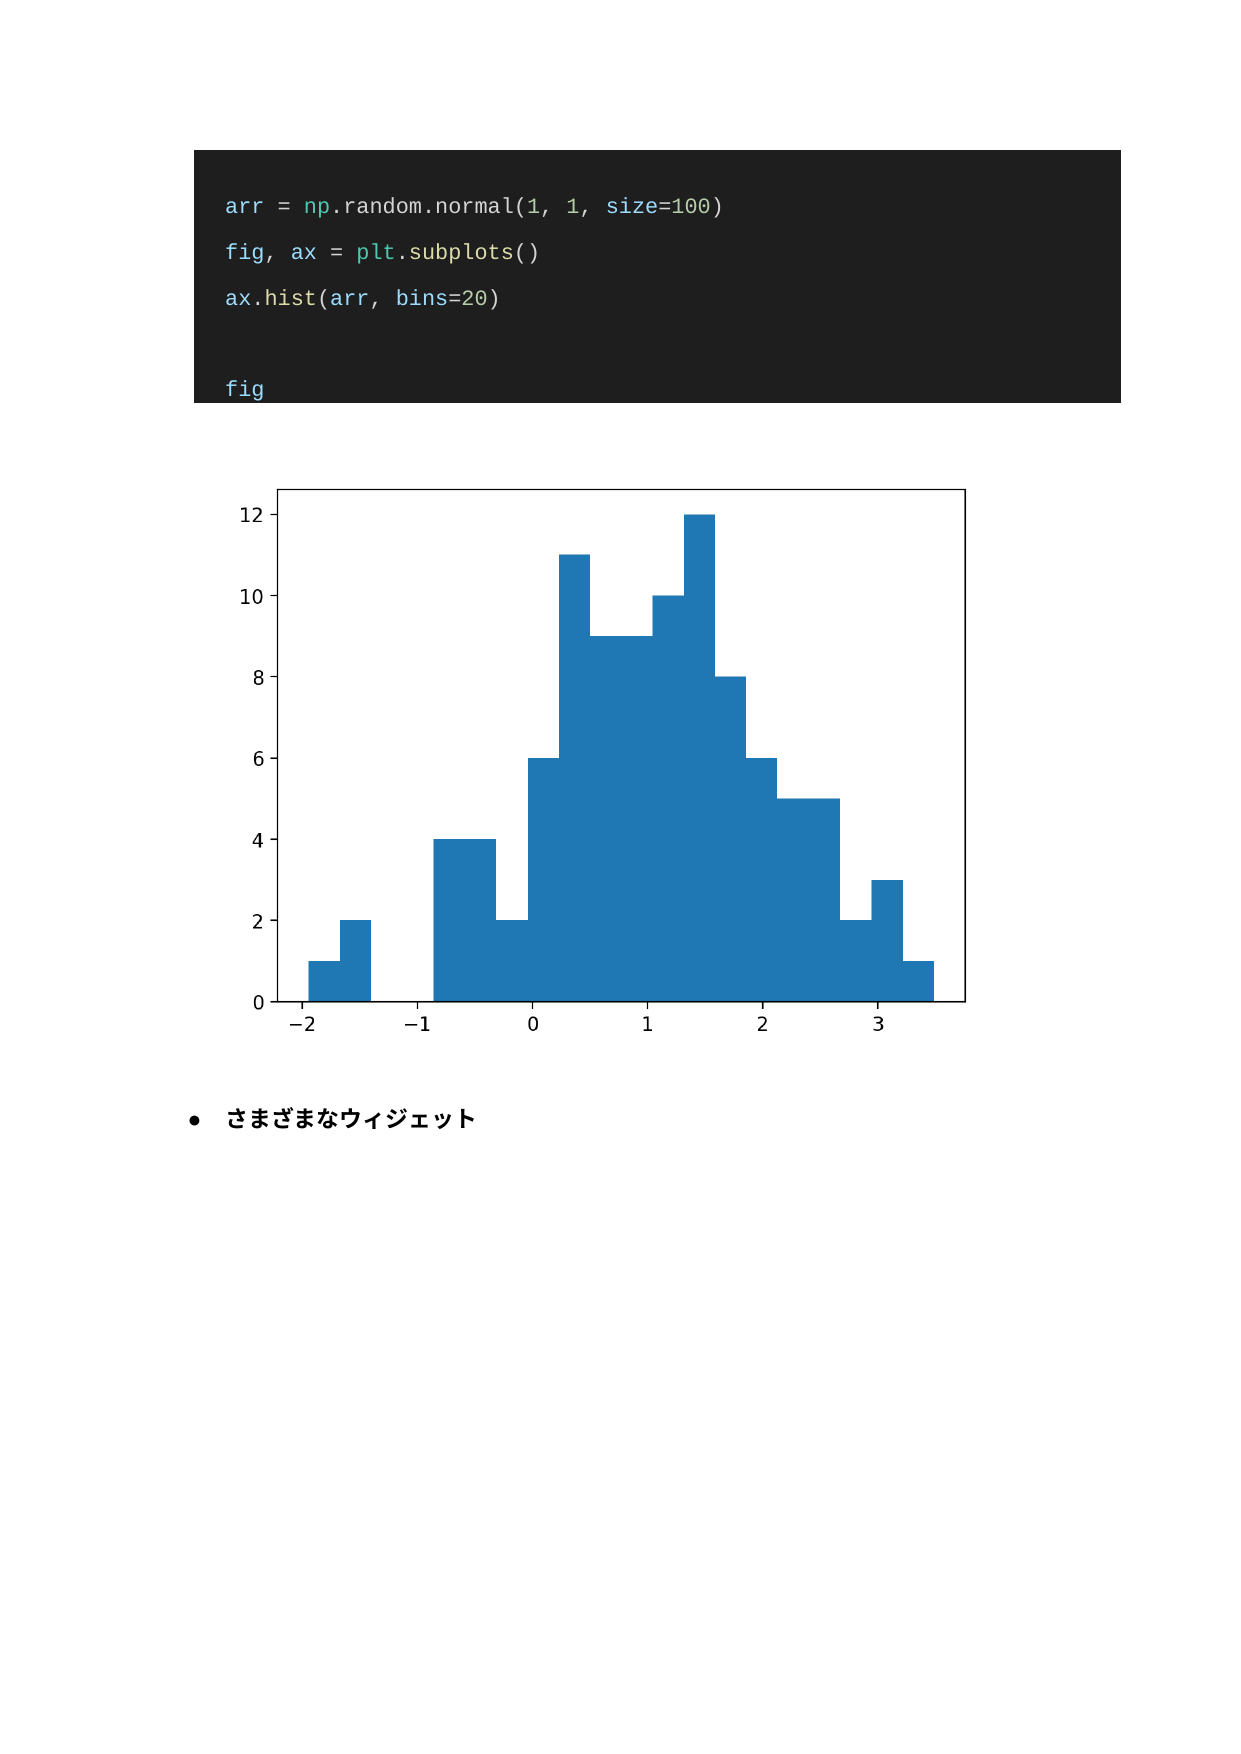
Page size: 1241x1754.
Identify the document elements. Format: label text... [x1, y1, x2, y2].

text fig, ax = plt.subplots() [194, 241, 1121, 266]
text ax.hist(arr, bins=20) [194, 287, 1121, 312]
list さまざまなウィジェット [187, 1100, 1090, 1134]
text fig [194, 378, 1121, 403]
picture [225, 476, 978, 1048]
text arr = np.random.normal(1, 1, size=100) [194, 196, 1121, 220]
